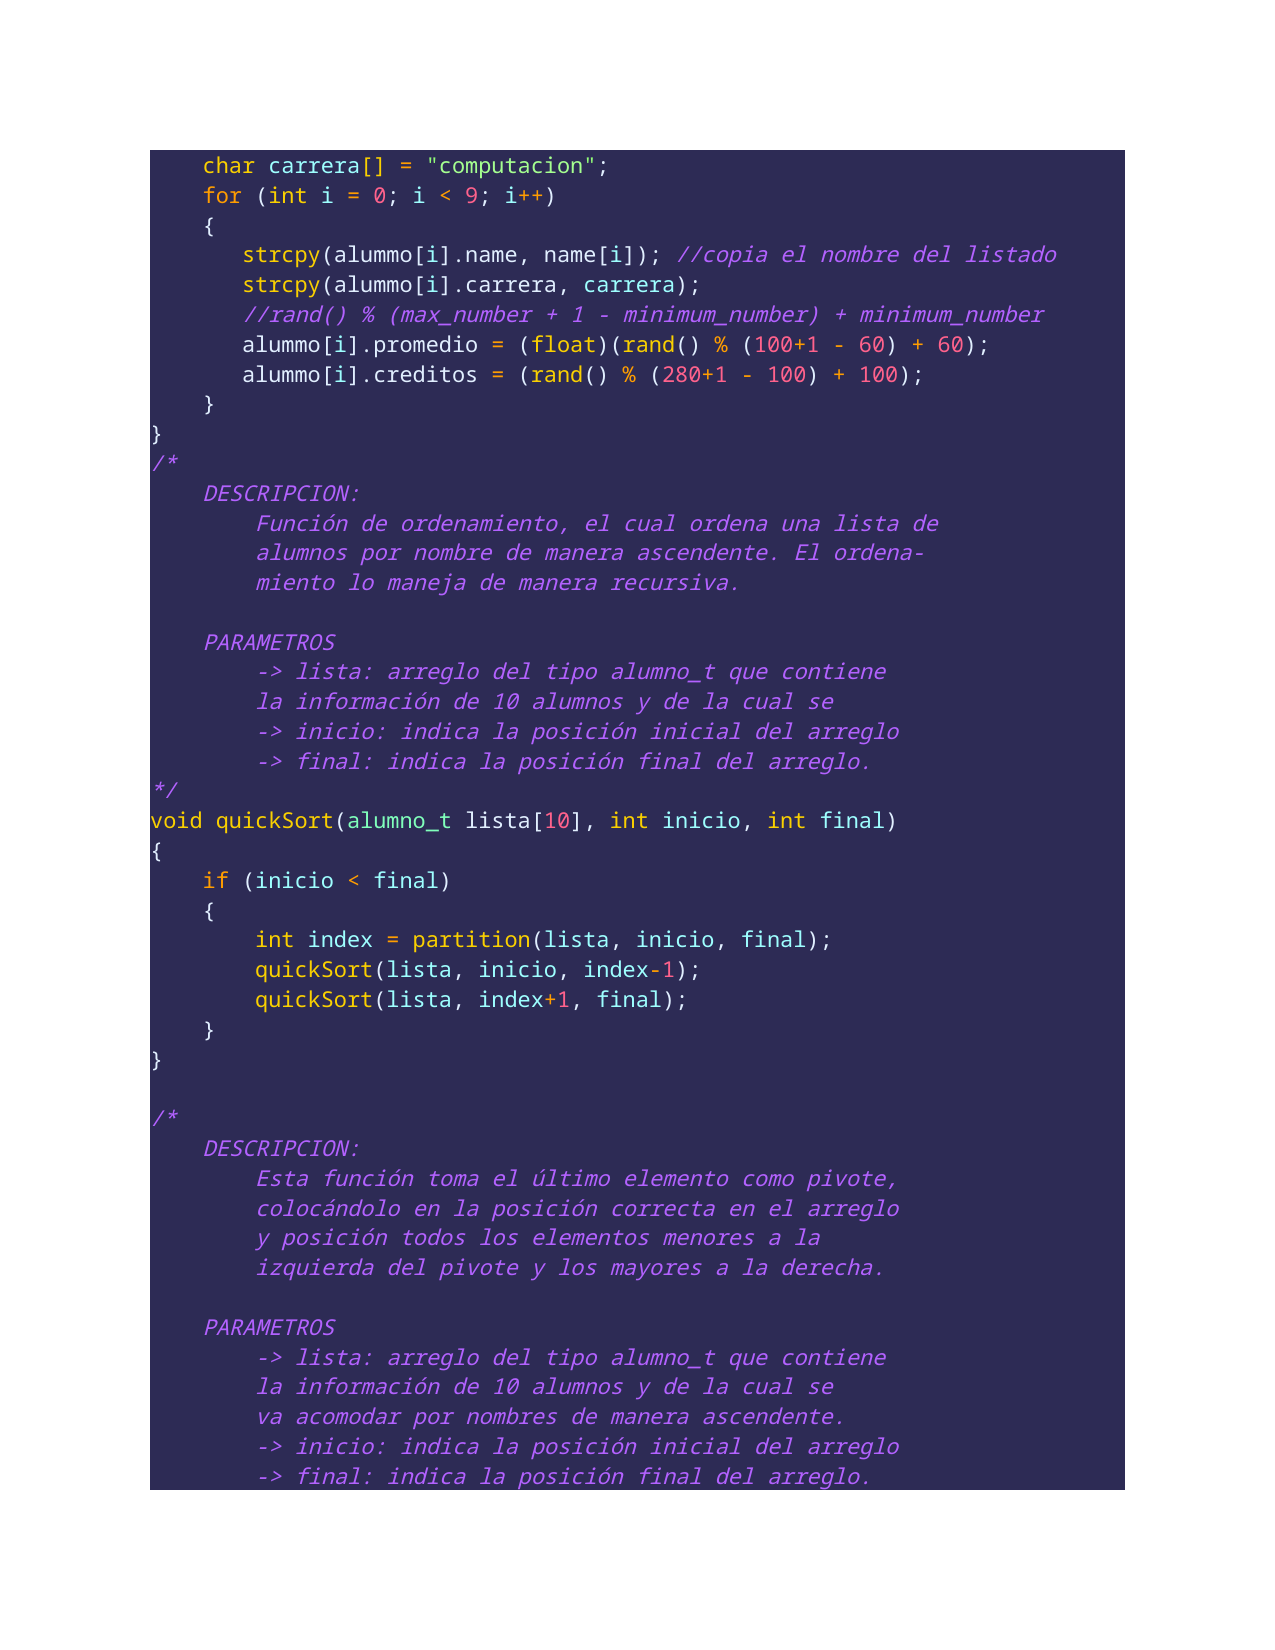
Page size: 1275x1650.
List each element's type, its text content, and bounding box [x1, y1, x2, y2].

text void quickSort(alumno_t lista[10], int inicio, int final) [150, 805, 1125, 835]
text quickSort(lista, index+1, final); [150, 984, 1125, 1014]
text { [150, 835, 1125, 865]
text la información de 10 alumnos y de la cual se [150, 1371, 1125, 1401]
text strcpy(alummo[i].name, name[i]); //copia el nombre del listado [150, 239, 1125, 269]
text -> final: indica la posición final del arreglo. [150, 746, 1125, 776]
text { [150, 209, 1125, 239]
text int index = partition(lista, inicio, final); [150, 924, 1125, 954]
text -> inicio: indica la posición inicial del arreglo [150, 716, 1125, 746]
text y posición todos los elementos menores a la [150, 1222, 1125, 1252]
text -> lista: arreglo del tipo alumno_t que contiene [150, 1341, 1125, 1371]
text PARAMETROS [150, 627, 1125, 656]
text va acomodar por nombres de manera ascendente. [150, 1401, 1125, 1431]
text for (int i = 0; i < 9; i++) [150, 180, 1125, 209]
text */ [150, 776, 1125, 805]
text strcpy(alummo[i].carrera, carrera); [150, 269, 1125, 299]
text alummo[i].promedio = (float)(rand() % (100+1 - 60) + 60); [150, 329, 1125, 358]
text /* [150, 1103, 1125, 1133]
text } [150, 1014, 1125, 1044]
text DESCRIPCION: [150, 1133, 1125, 1163]
text } [150, 388, 1125, 418]
text -> final: indica la posición final del arreglo. [150, 1461, 1125, 1490]
text } [150, 1044, 1125, 1073]
text la información de 10 alumnos y de la cual se [150, 686, 1125, 716]
text DESCRIPCION: [150, 478, 1125, 507]
text izquierda del pivote y los mayores a la derecha. [150, 1252, 1125, 1282]
text quickSort(lista, inicio, index-1); [150, 954, 1125, 984]
text /* [150, 448, 1125, 478]
text miento lo maneja de manera recursiva. [150, 567, 1125, 597]
text -> inicio: indica la posición inicial del arreglo [150, 1431, 1125, 1461]
text -> lista: arreglo del tipo alumno_t que contiene [150, 656, 1125, 686]
text if (inicio < final) [150, 865, 1125, 895]
text //rand() % (max_number + 1 - minimum_number) + minimum_number [150, 299, 1125, 329]
text alummo[i].creditos = (rand() % (280+1 - 100) + 100); [150, 358, 1125, 388]
text Función de ordenamiento, el cual ordena una lista de [150, 507, 1125, 537]
text alumnos por nombre de manera ascendente. El ordena- [150, 537, 1125, 567]
text { [150, 895, 1125, 924]
text colocándolo en la posición correcta en el arreglo [150, 1193, 1125, 1222]
text } [150, 418, 1125, 448]
text char carrera[] = "computacion"; [150, 150, 1125, 180]
text PARAMETROS [150, 1312, 1125, 1341]
text Esta función toma el último elemento como pivote, [150, 1163, 1125, 1193]
